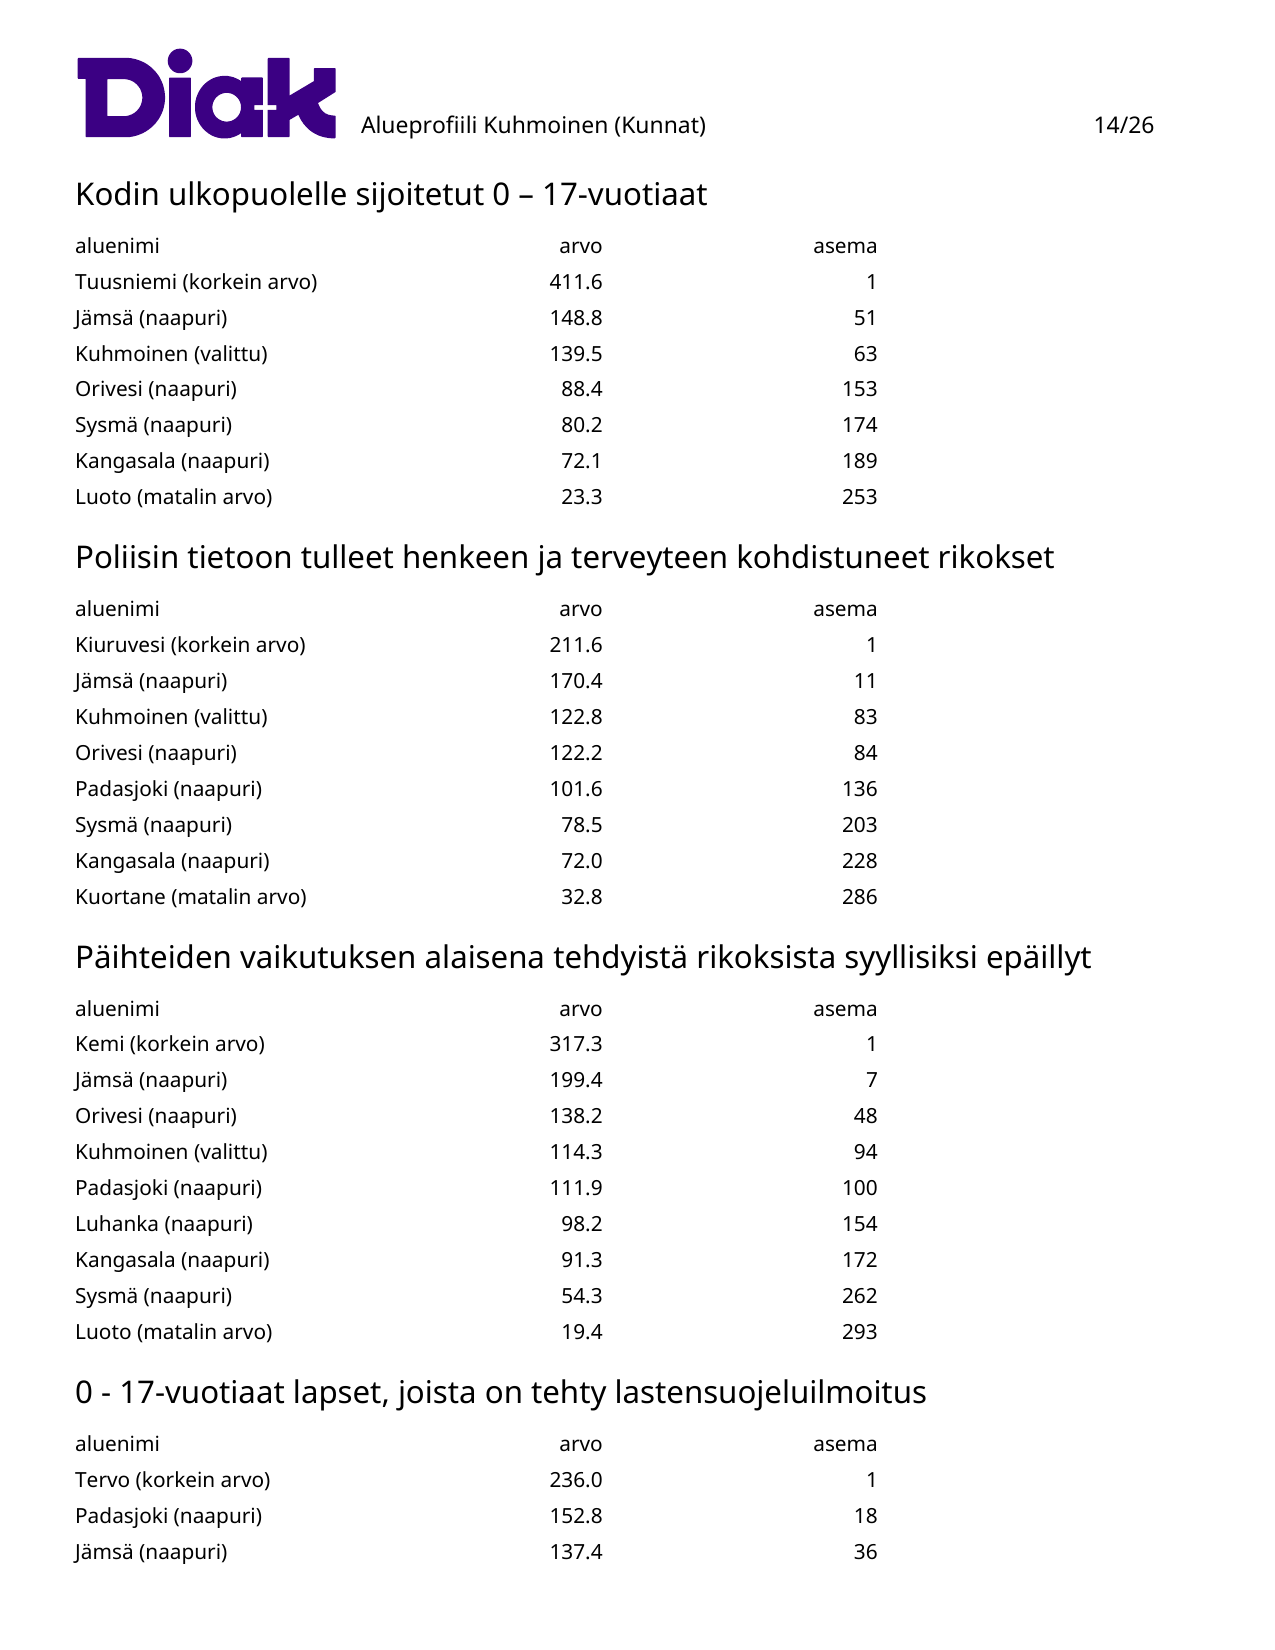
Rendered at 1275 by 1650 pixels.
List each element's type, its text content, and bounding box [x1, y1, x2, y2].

table_cell 122.2 [339, 734, 614, 770]
table_cell 138.2 [339, 1098, 614, 1134]
table_cell 154 [614, 1206, 889, 1241]
table_cell 111.9 [339, 1170, 614, 1206]
table_cell 54.3 [339, 1278, 614, 1313]
table_cell 1 [614, 1026, 889, 1062]
table_cell 63 [614, 335, 889, 371]
table_cell Luhanka (naapuri) [64, 1206, 339, 1241]
table_cell 199.4 [339, 1062, 614, 1098]
table_cell Padasjoki (naapuri) [64, 770, 339, 806]
subtitle Päihteiden vaikutuksen alaisena tehdyistä rikoksista syyllisiksi epäillyt [75, 935, 1200, 977]
table_header arvo [339, 990, 614, 1026]
table_cell 101.6 [339, 770, 614, 806]
table_header asema [614, 990, 889, 1026]
table_cell 1 [614, 626, 889, 662]
table_cell 18 [614, 1497, 889, 1533]
table_cell Orivesi (naapuri) [64, 1098, 339, 1134]
table_cell 11 [614, 663, 889, 698]
table_cell 152.8 [339, 1497, 614, 1533]
table_cell Sysmä (naapuri) [64, 407, 339, 443]
table_cell 88.4 [339, 371, 614, 407]
table_cell 23.3 [339, 479, 614, 514]
table_cell 148.8 [339, 299, 614, 335]
table_header asema [614, 227, 889, 263]
table_cell Jämsä (naapuri) [64, 1062, 339, 1098]
table_cell 211.6 [339, 626, 614, 662]
table_cell 170.4 [339, 663, 614, 698]
table_cell 98.2 [339, 1206, 614, 1241]
table_cell 293 [614, 1313, 889, 1349]
table_header aluenimi [64, 990, 339, 1026]
table_cell 114.3 [339, 1134, 614, 1169]
table_cell 36 [614, 1533, 889, 1569]
table_header asema [614, 591, 889, 626]
table_cell 189 [614, 443, 889, 479]
table_cell 236.0 [339, 1461, 614, 1497]
table_header arvo [339, 591, 614, 626]
table_cell 153 [614, 371, 889, 407]
table_cell 411.6 [339, 263, 614, 299]
table_header arvo [339, 1425, 614, 1461]
table_cell 139.5 [339, 335, 614, 371]
table_cell Kemi (korkein arvo) [64, 1026, 339, 1062]
table_cell 262 [614, 1278, 889, 1313]
table_cell 122.8 [339, 698, 614, 734]
table_cell Jämsä (naapuri) [64, 1533, 339, 1569]
subtitle Kodin ulkopuolelle sijoitetut 0 – 17-vuotiaat [75, 172, 1200, 214]
table_cell 137.4 [339, 1533, 614, 1569]
table_cell 72.0 [339, 842, 614, 878]
table_cell Sysmä (naapuri) [64, 806, 339, 842]
table_cell 94 [614, 1134, 889, 1169]
table_cell Luoto (matalin arvo) [64, 1313, 339, 1349]
table_cell Kangasala (naapuri) [64, 443, 339, 479]
table_header aluenimi [64, 1425, 339, 1461]
table_cell 84 [614, 734, 889, 770]
table_cell 51 [614, 299, 889, 335]
table_cell 83 [614, 698, 889, 734]
table_cell 228 [614, 842, 889, 878]
table_cell 80.2 [339, 407, 614, 443]
table_cell Padasjoki (naapuri) [64, 1170, 339, 1206]
table_cell 78.5 [339, 806, 614, 842]
table_cell 48 [614, 1098, 889, 1134]
table_cell 100 [614, 1170, 889, 1206]
table_cell 174 [614, 407, 889, 443]
subtitle 0 - 17-vuotiaat lapset, joista on tehty lastensuojeluilmoitus [75, 1370, 1200, 1413]
table_cell Orivesi (naapuri) [64, 734, 339, 770]
table_header aluenimi [64, 591, 339, 626]
table_header asema [614, 1425, 889, 1461]
table_cell 136 [614, 770, 889, 806]
table_cell 32.8 [339, 878, 614, 914]
table_cell 203 [614, 806, 889, 842]
table_cell Sysmä (naapuri) [64, 1278, 339, 1313]
table_cell Tervo (korkein arvo) [64, 1461, 339, 1497]
table_cell 286 [614, 878, 889, 914]
table_cell Jämsä (naapuri) [64, 299, 339, 335]
table_cell 1 [614, 1461, 889, 1497]
table_cell Kuhmoinen (valittu) [64, 1134, 339, 1169]
table_cell 72.1 [339, 443, 614, 479]
table_cell Tuusniemi (korkein arvo) [64, 263, 339, 299]
table_cell Kuortane (matalin arvo) [64, 878, 339, 914]
table_cell Kuhmoinen (valittu) [64, 335, 339, 371]
subtitle Poliisin tietoon tulleet henkeen ja terveyteen kohdistuneet rikokset [75, 535, 1200, 578]
table_cell Luoto (matalin arvo) [64, 479, 339, 514]
table_cell Kuhmoinen (valittu) [64, 698, 339, 734]
table_cell 19.4 [339, 1313, 614, 1349]
table_header arvo [339, 227, 614, 263]
table_cell Padasjoki (naapuri) [64, 1497, 339, 1533]
table_cell 1 [614, 263, 889, 299]
table_cell 172 [614, 1241, 889, 1277]
table_cell 7 [614, 1062, 889, 1098]
table_header aluenimi [64, 227, 339, 263]
table_cell Orivesi (naapuri) [64, 371, 339, 407]
table_cell Kangasala (naapuri) [64, 842, 339, 878]
table_cell Kangasala (naapuri) [64, 1241, 339, 1277]
table_cell 317.3 [339, 1026, 614, 1062]
table_cell 91.3 [339, 1241, 614, 1277]
table_cell 253 [614, 479, 889, 514]
table_cell Jämsä (naapuri) [64, 663, 339, 698]
table_cell Kiuruvesi (korkein arvo) [64, 626, 339, 662]
